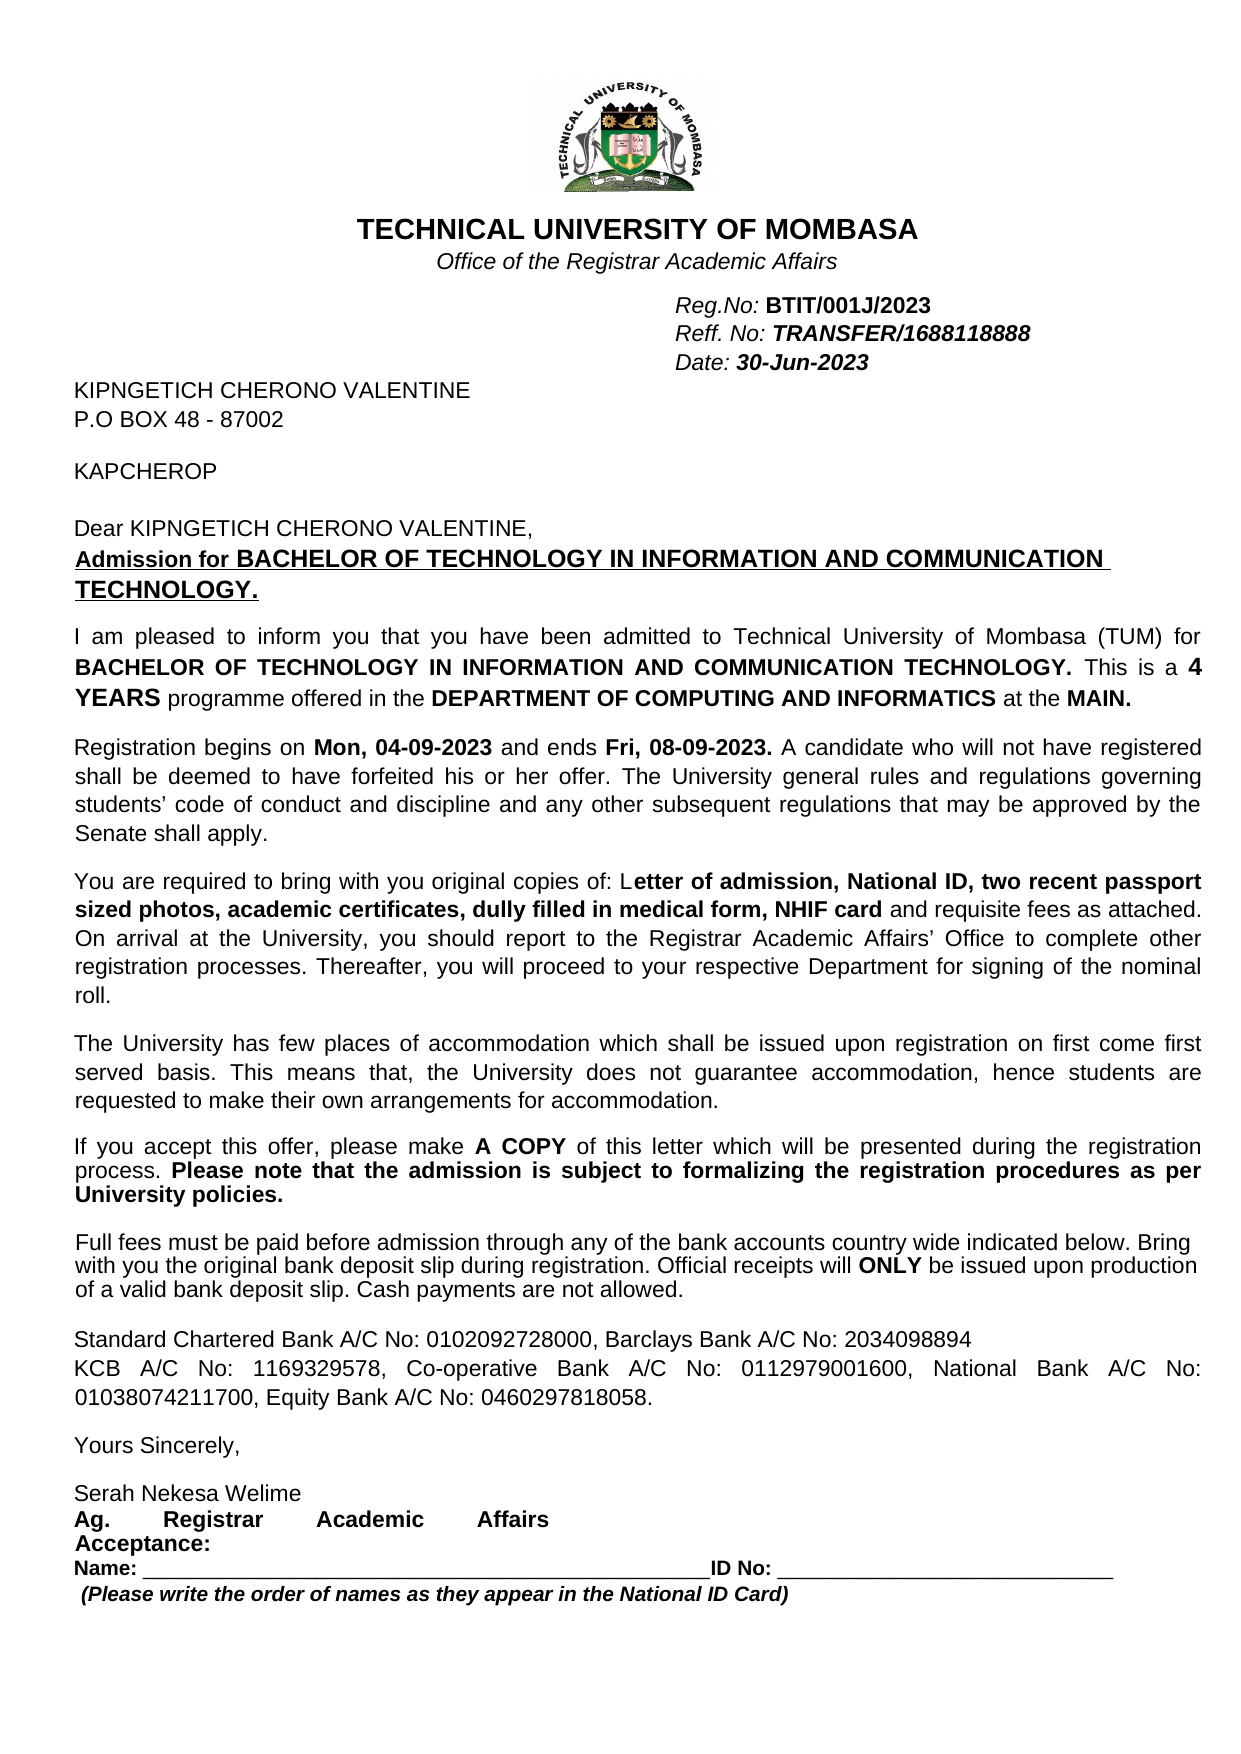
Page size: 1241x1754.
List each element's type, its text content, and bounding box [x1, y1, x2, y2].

picture [534, 78, 722, 193]
text Office of the Registrar Academic Affairs [75, 248, 1201, 274]
text KIPNGETICH CHERONO VALENTINE [73, 377, 1202, 403]
text Full fees must be paid before admission through any of the bank accounts country wide indicated below. Bring with you the original bank deposit slip during registration. Official receipts will ONLY be issued upon production of a valid bank deposit slip. Cash payments are not allowed. [75, 1231, 1208, 1302]
text I am pleased to inform you that you have been admitted to Technical University of Mombasa (TUM) for BACHELOR OF TECHNOLOGY IN INFORMATION AND COMMUNICATION TECHNOLOGY. This is a 4 YEARS programme offered in the DEPARTMENT OF COMPUTING AND INFORMATICS at the MAIN. [73, 623, 1202, 712]
text Reff. No: TRANSFER/1688118888 [675, 320, 1208, 346]
text KCB A/C No: 1169329578, Co-operative Bank A/C No: 0112979001600, National Bank A/C No: 01038074211700, Equity Bank A/C No: 0460297818058. [73, 1355, 1202, 1410]
text Ag. Registrar Academic Affairs Acceptance: [73, 1509, 549, 1556]
text Registration begins on Mon, 04-09-2023 and ends Fri, 08-09-2023. A candidate who will not have registered shall be deemed to have forfeited his or her offer. The University general rules and regulations governing students’ code of conduct and discipline and any other subsequent regulations that may be approved by the Senate shall apply. [73, 734, 1202, 846]
text Admission for BACHELOR OF TECHNOLOGY IN INFORMATION AND COMMUNICATION TECHNOLOGY. [75, 544, 1208, 604]
text Serah Nekesa Welime [73, 1480, 1202, 1506]
text If you accept this offer, please make A COPY of this letter which will be presented during the registration process. Please note that the admission is subject to formalizing the registration procedures as per University policies. [73, 1136, 1202, 1207]
text Dear KIPNGETICH CHERONO VALENTINE, [73, 515, 1202, 542]
text You are required to bring with you original copies of: Letter of admission, National ID, two recent passport sized photos, academic certificates, dully filled in medical form, NHIF card and requisite fees as attached. On arrival at the University, you should report to the Registrar Academic Affairs’ Office to complete other registration processes. Thereafter, you will proceed to your respective Department for signing of the nominal roll. [73, 868, 1202, 1008]
text Date: 30-Jun-2023 [629, 348, 1208, 375]
text Yours Sincerely, [73, 1432, 1202, 1458]
text The University has few places of accommodation which shall be issued upon registration on first come first served basis. This means that, the University does not guarantee accommodation, hence students are requested to make their own arrangements for accommodation. [73, 1030, 1202, 1113]
text Reg.No: BTIT/001J/2023 [675, 292, 1208, 318]
text (Please write the order of names as they appear in the National ID Card) [75, 1582, 1208, 1606]
text TECHNICAL UNIVERSITY OF MOMBASA [75, 212, 1201, 245]
text KAPCHEROP [73, 458, 341, 485]
text Name: _________________________________________________ID No: _____________________________ [73, 1556, 1208, 1580]
text Standard Chartered Bank A/C No: 0102092728000, Barclays Bank A/C No: 2034098894 [73, 1326, 1202, 1353]
text P.O BOX 48 - 87002 [73, 406, 341, 432]
